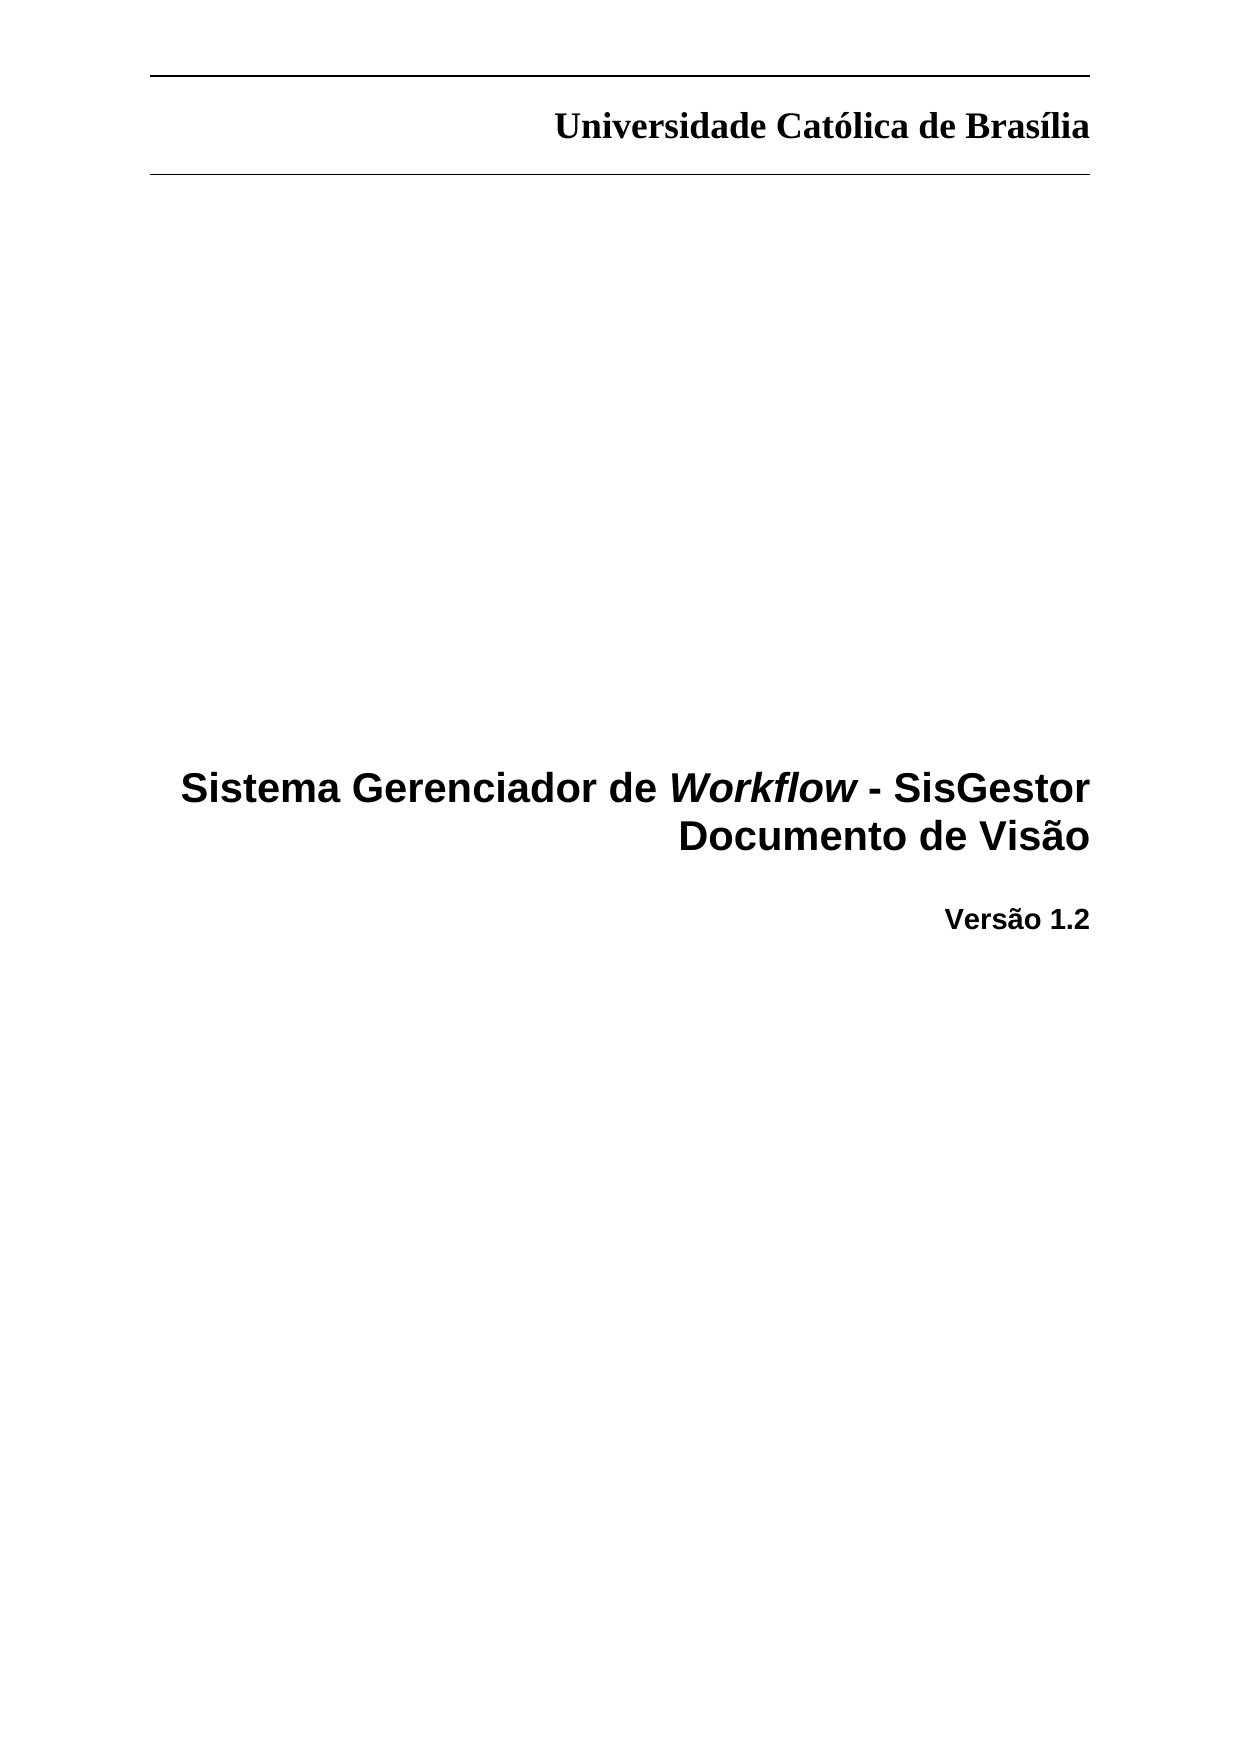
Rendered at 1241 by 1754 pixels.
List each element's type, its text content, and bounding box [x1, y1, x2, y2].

title Versão 1.2 [150, 902, 1090, 935]
title Sistema Gerenciador de Workflow - SisGestor [150, 763, 1090, 811]
title Documento de Visão [150, 811, 1090, 859]
